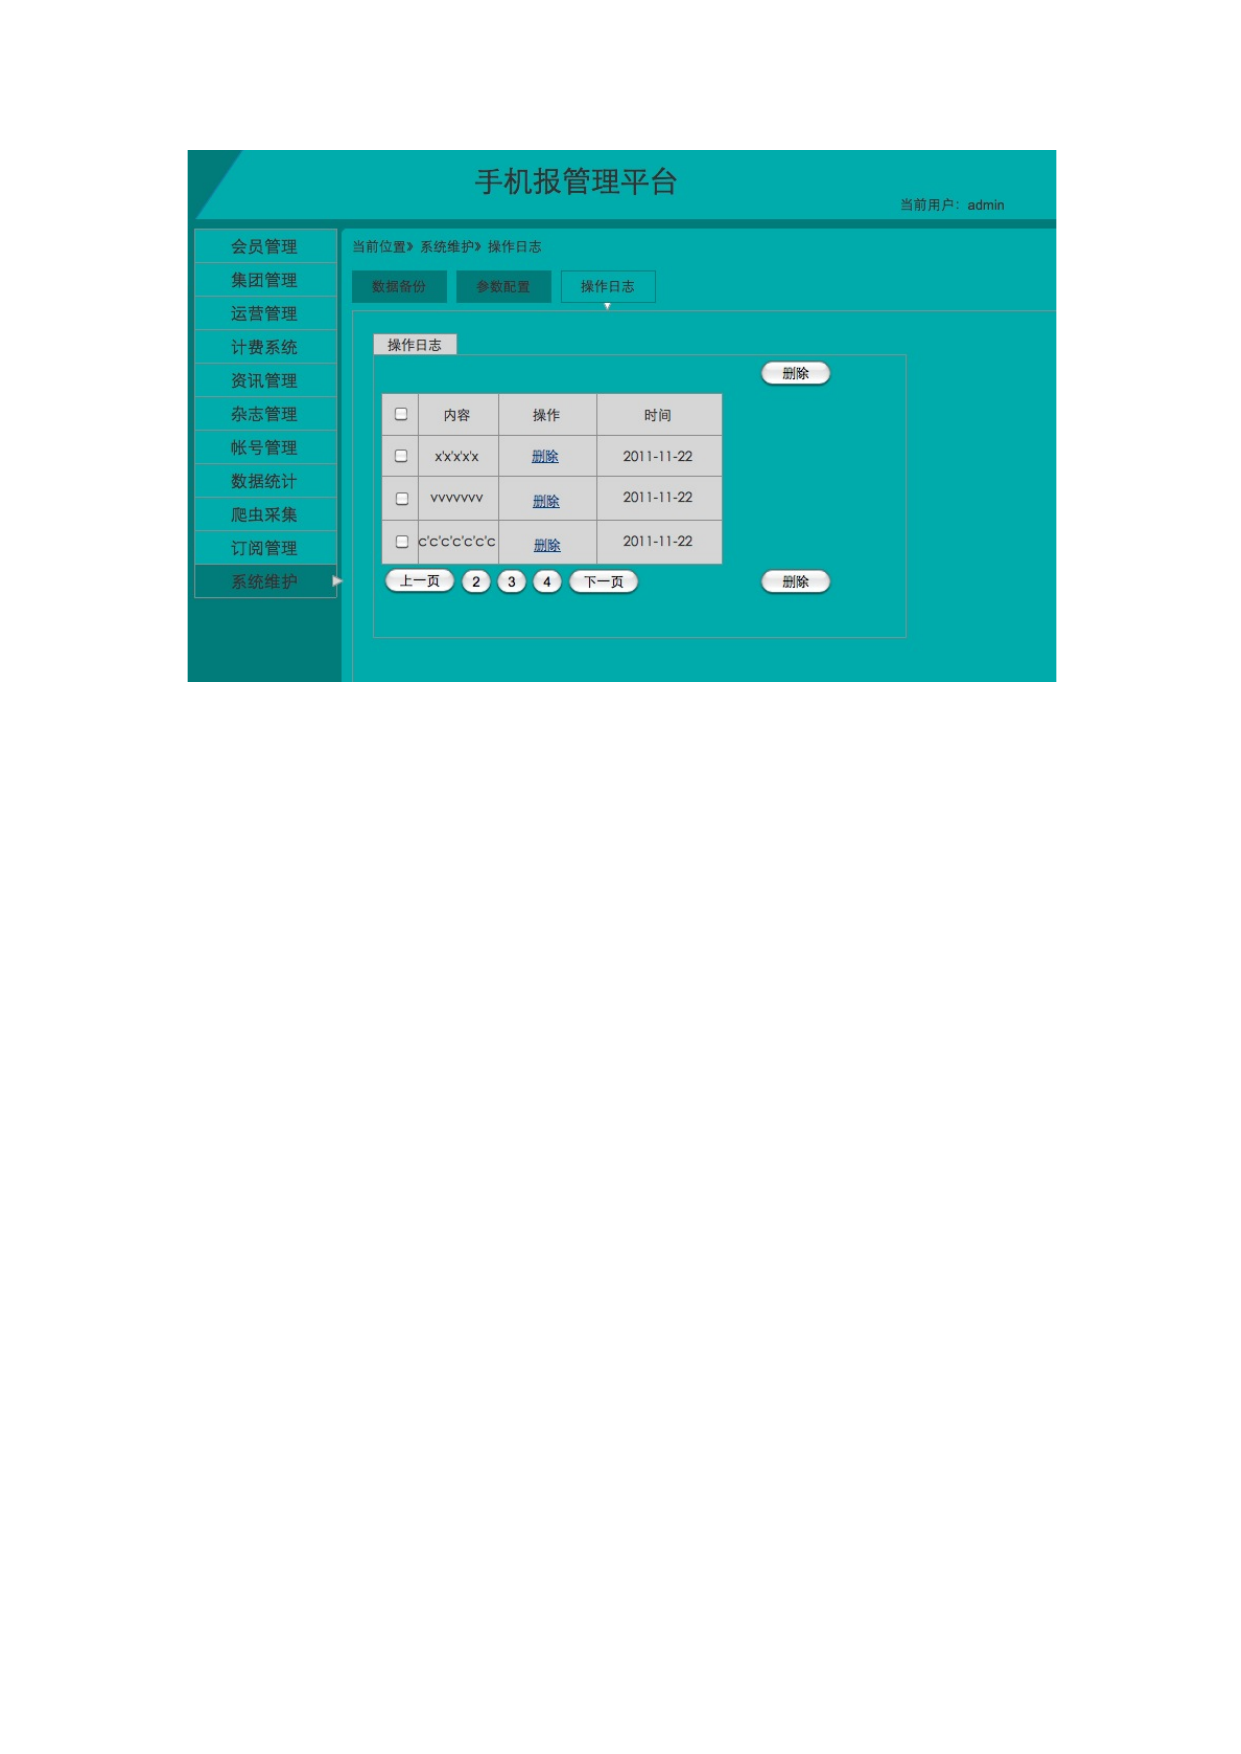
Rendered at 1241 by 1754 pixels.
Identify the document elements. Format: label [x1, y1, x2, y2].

picture [187, 150, 1057, 682]
